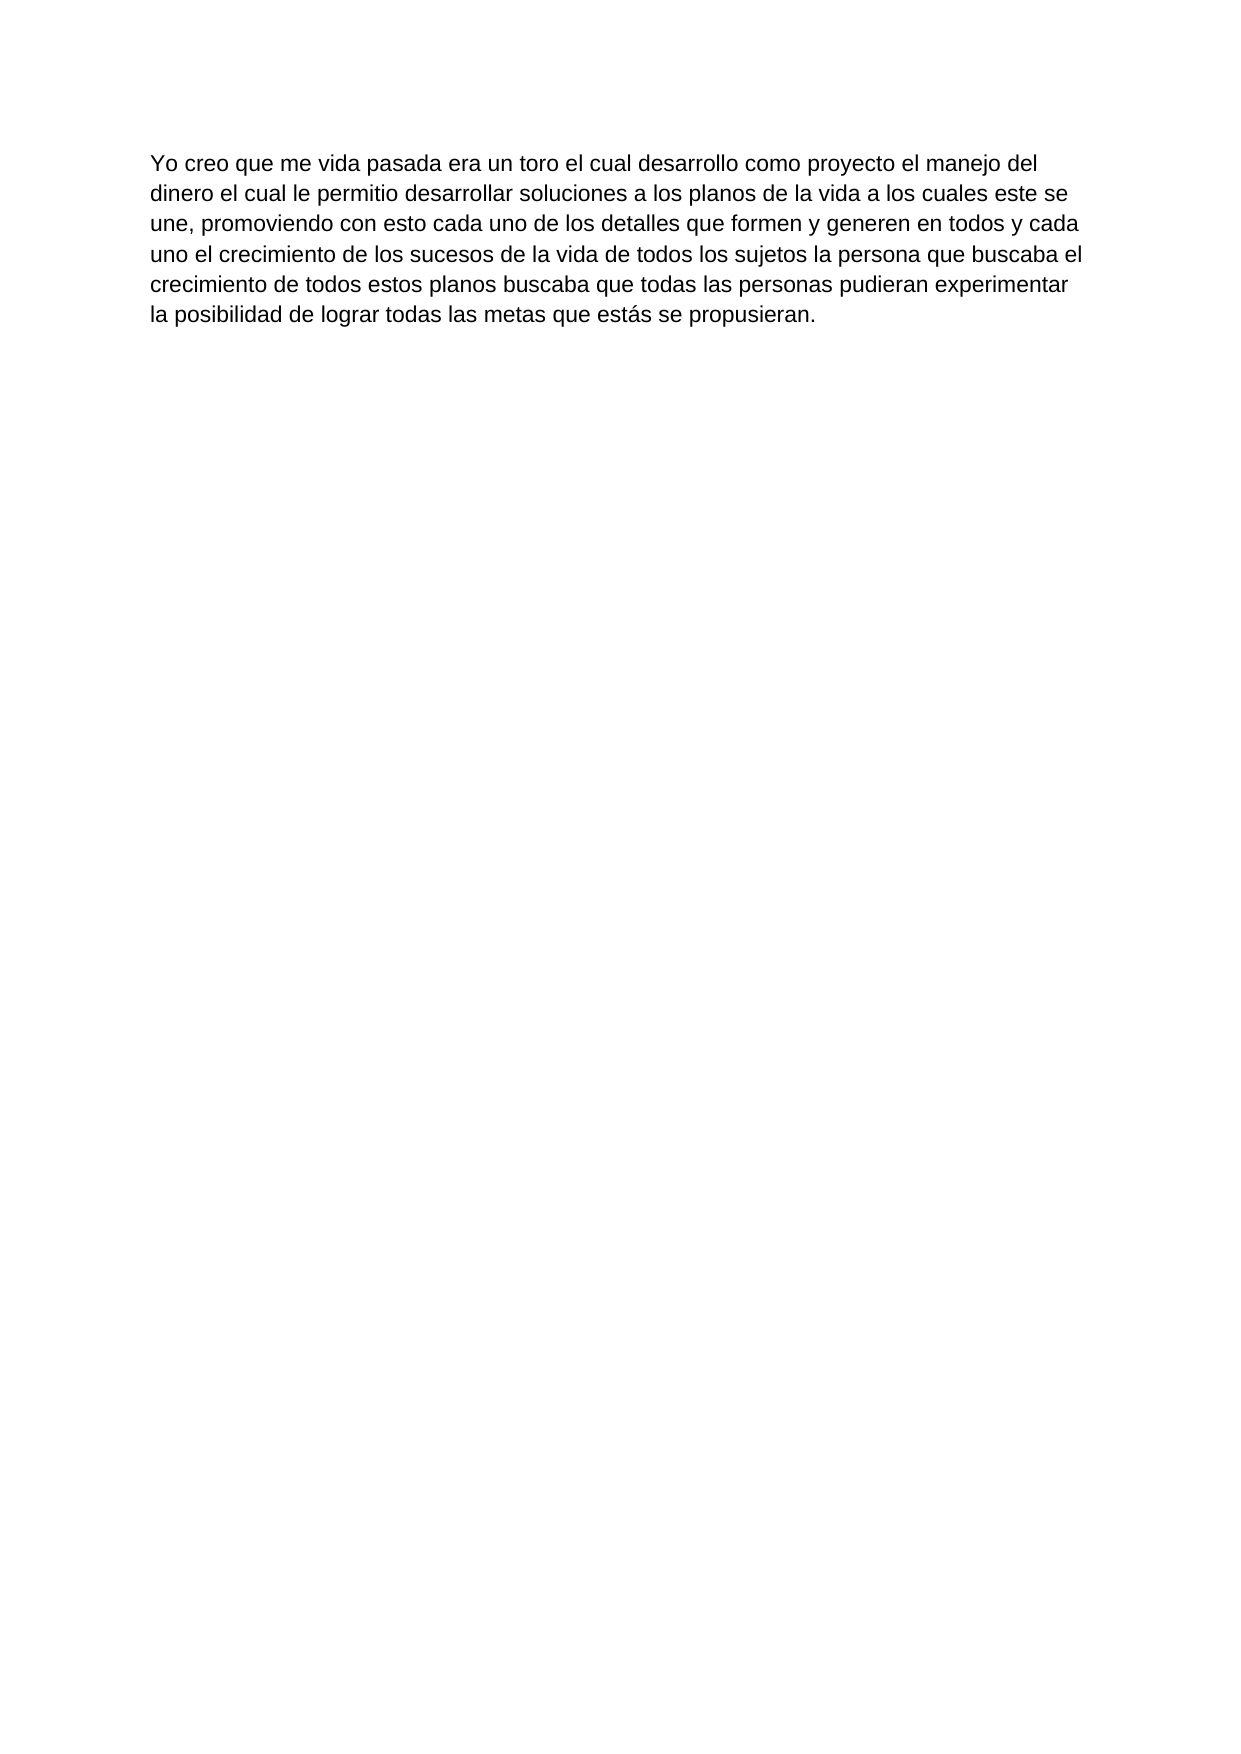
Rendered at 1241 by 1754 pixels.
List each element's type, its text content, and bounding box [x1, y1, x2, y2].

text Yo creo que me vida pasada era un toro el cual desarrollo como proyecto el manejo del dinero el cual le permitio desarrollar soluciones a los planos de la vida a los cuales este se une, promoviendo con esto cada uno de los detalles que formen y generen en todos y cada uno el crecimiento de los sucesos de la vida de todos los sujetos la persona que buscaba el crecimiento de todos estos planos buscaba que todas las personas pudieran experimentar la posibilidad de lograr todas las metas que estás se propusieran. [150, 150, 1090, 327]
